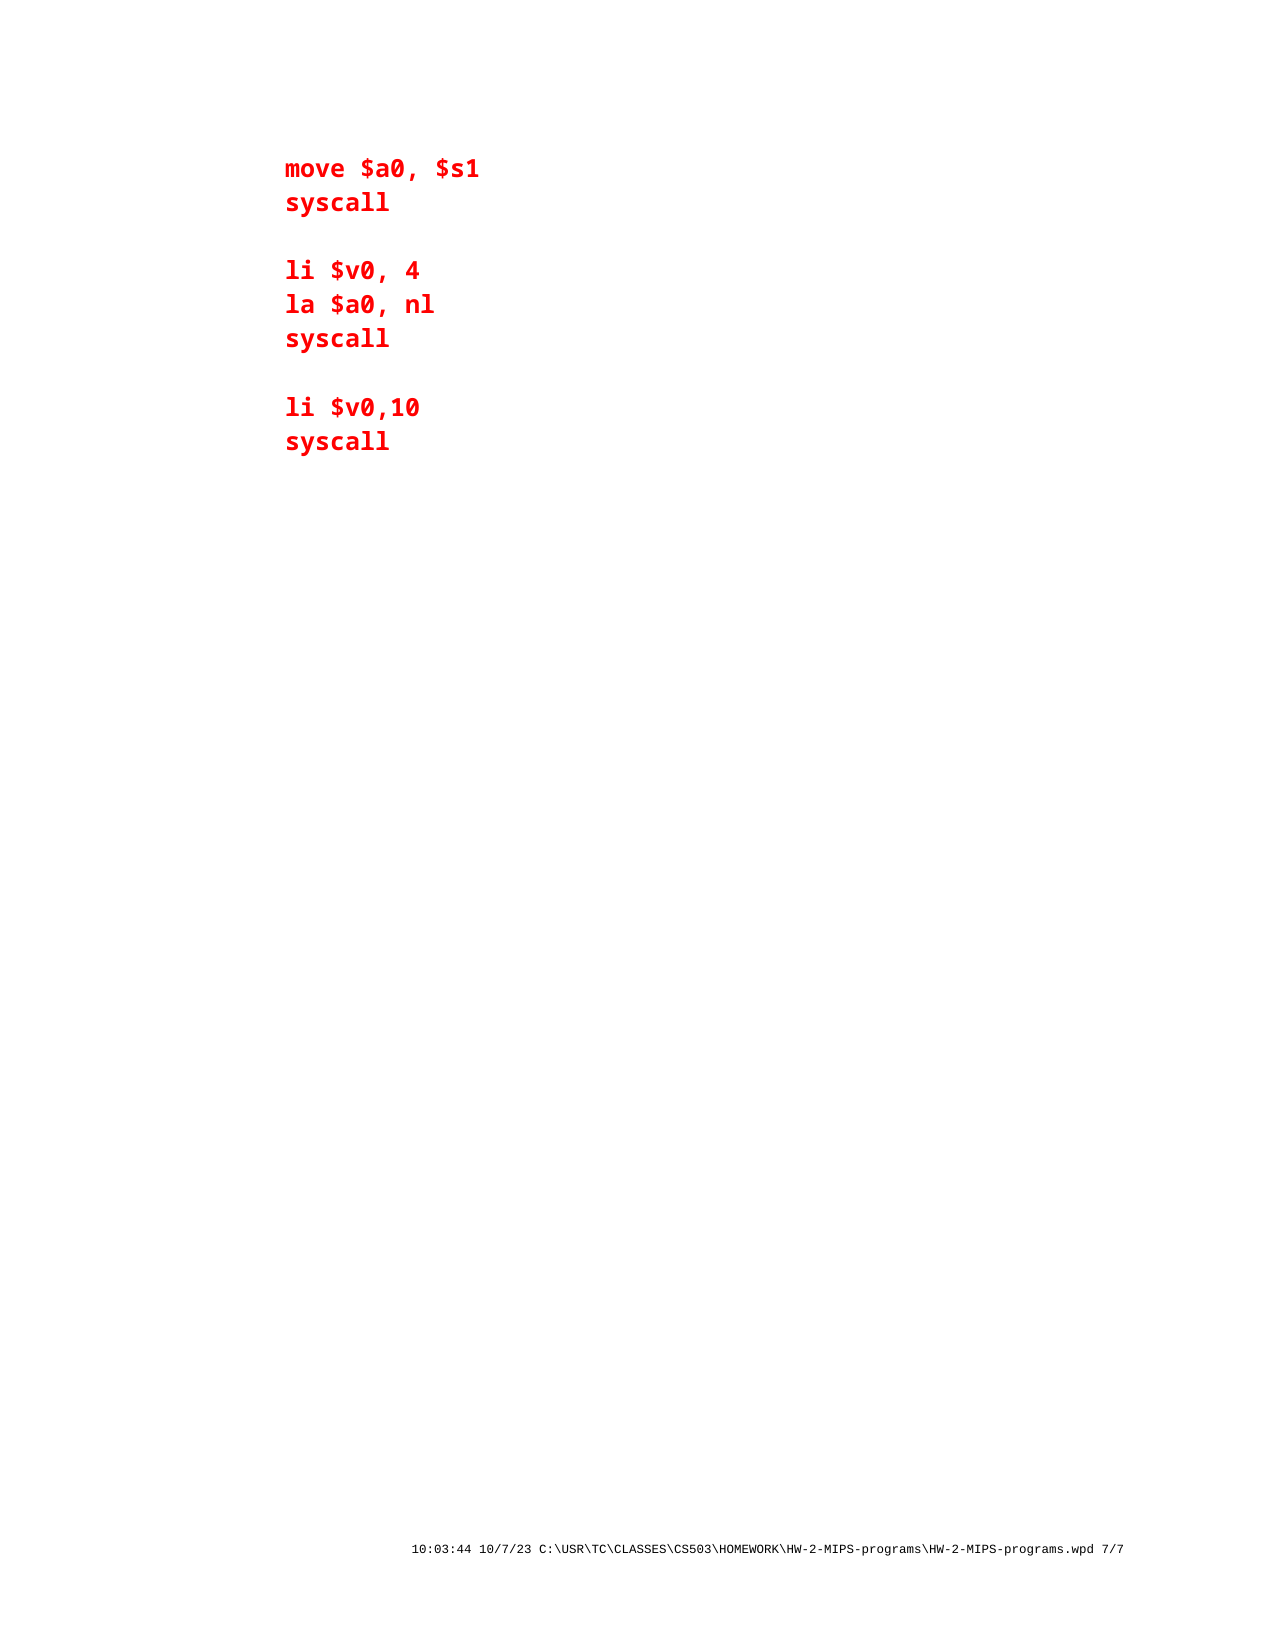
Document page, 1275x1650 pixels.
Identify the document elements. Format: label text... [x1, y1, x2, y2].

text la $a0, nl [225, 287, 1125, 321]
text syscall [225, 185, 1125, 219]
text syscall [225, 321, 1125, 355]
text li $v0,10 [225, 389, 1125, 423]
text syscall [225, 423, 1125, 457]
text li $v0, 4 [225, 253, 1125, 287]
text move $a0, $s1 [225, 151, 1125, 185]
